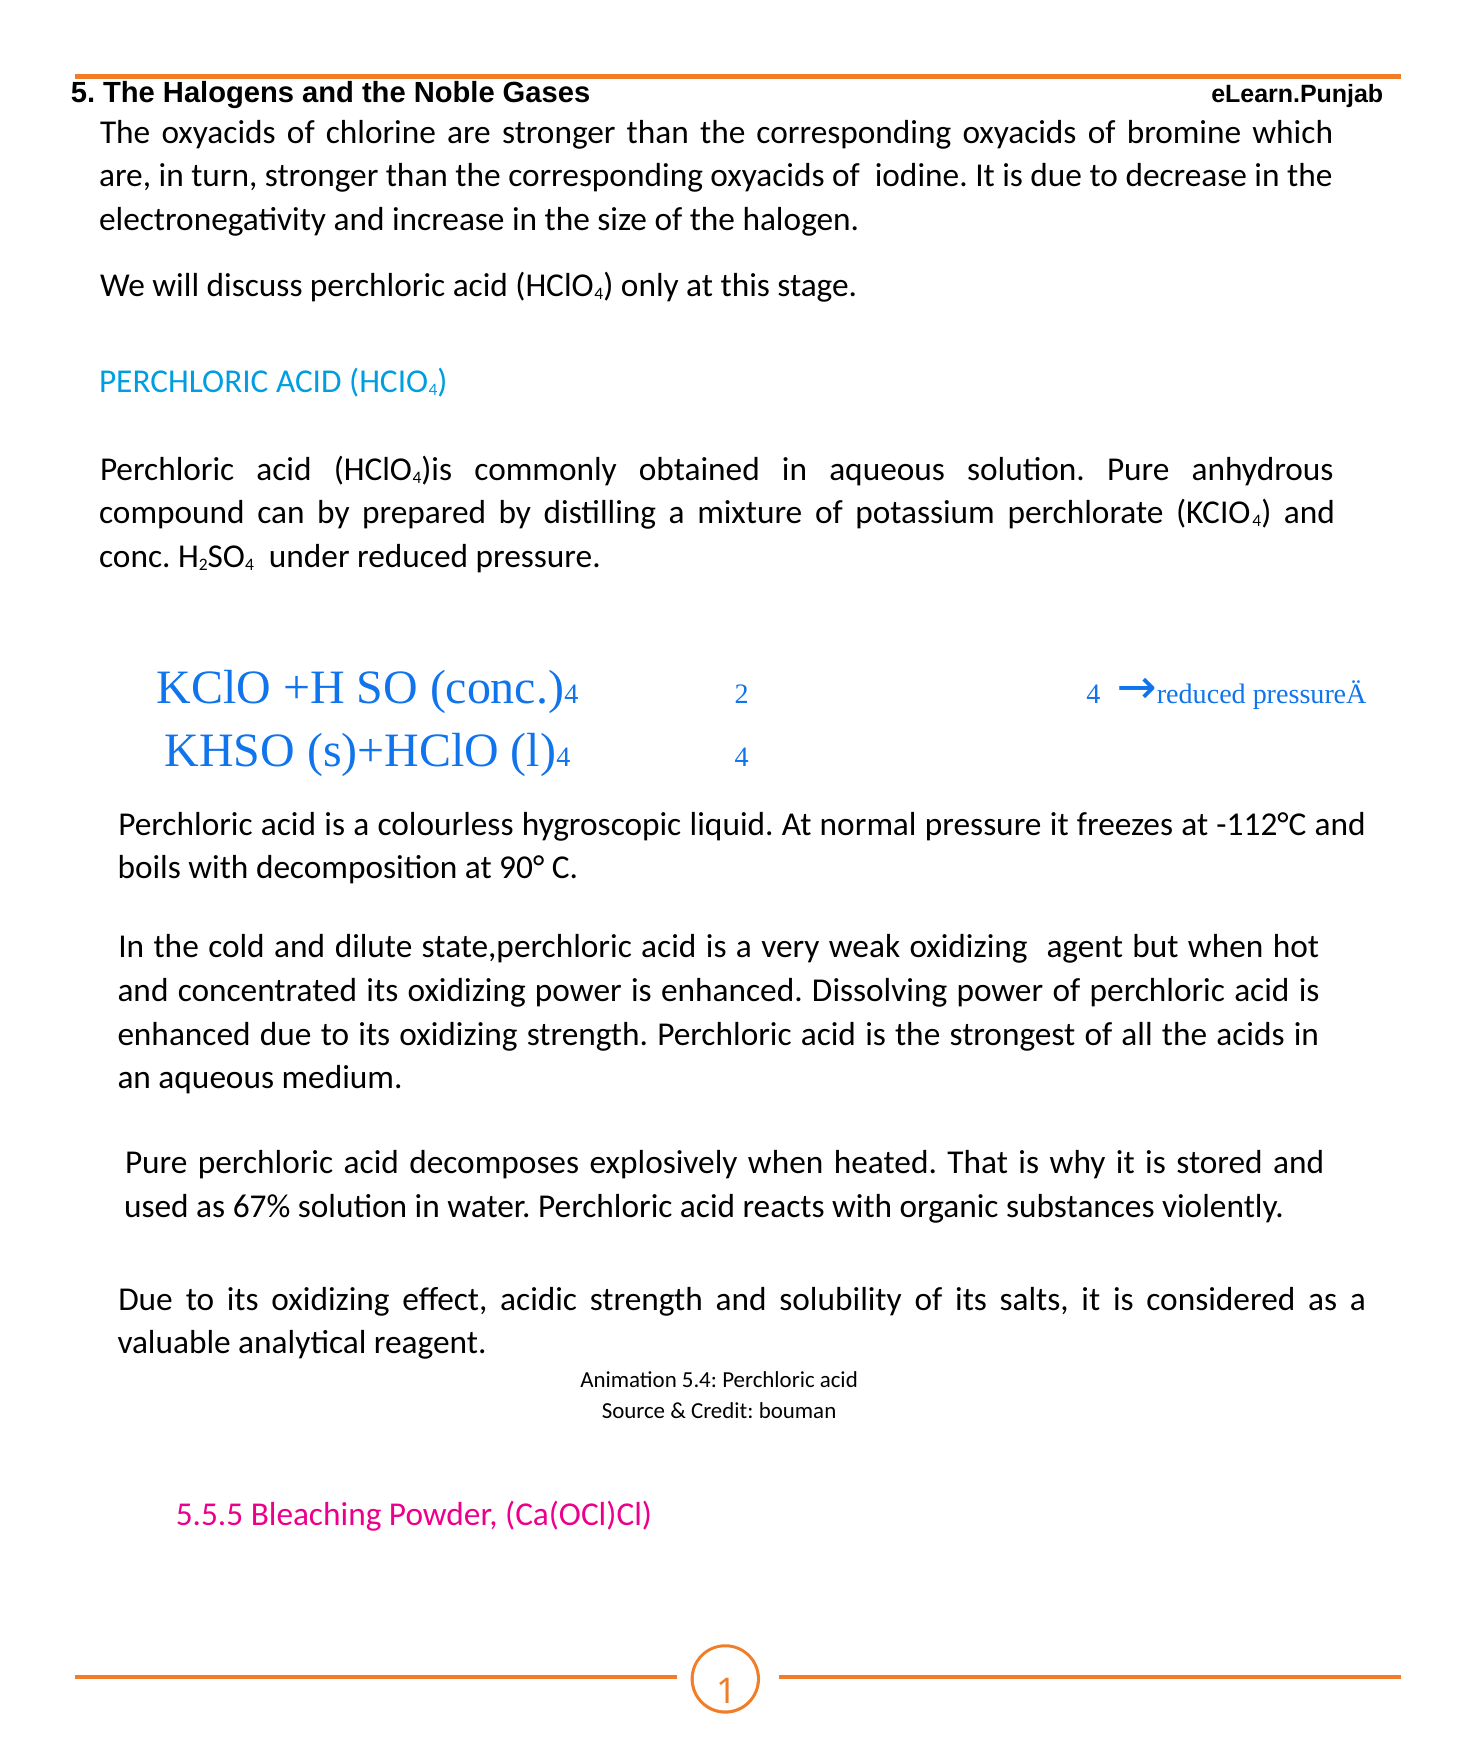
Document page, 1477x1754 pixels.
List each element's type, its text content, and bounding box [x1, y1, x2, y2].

text We will discuss perchloric acid (HClO4) only at this stage. [99, 263, 1368, 304]
text Perchloric acid is a colourless hygroscopic liquid. At normal pressure it freezes at -112°C and boils with decomposition at 90° C. [117, 803, 1368, 887]
text Perchloric acid (HClO4)is commonly obtained in aqueous solution. Pure anhydrous compound can by prepared by distilling a mixture of potassium perchlorate (KCIO4) and conc. H2SO4 under reduced pressure. [99, 448, 1335, 576]
text PERCHLORIC ACID (HCIO4) [99, 360, 1368, 401]
subtitle KClO +H SO (conc.)4 2 4 →reduced pressureÄ KHSO (s)+HClO (l)4 4 [94, 652, 1383, 777]
text In the cold and dilute state,perchloric acid is a very weak oxidizing agent but when hot and concentrated its oxidizing power is enhanced. Dissolving power of perchloric acid is enhanced due to its oxidizing strength. Perchloric acid is the strongest of all the acids in an aqueous medium. [117, 926, 1321, 1097]
text Pure perchloric acid decomposes explosively when heated. That is why it is stored and used as 67% solution in water. Perchloric acid reacts with organic substances violently. [124, 1141, 1326, 1225]
text Animation 5.4: Perchloric acid [449, 1365, 989, 1393]
text Source & Credit: bouman [449, 1396, 989, 1424]
text Due to its oxidizing effect, acidic strength and solubility of its salts, it is considered as a valuable analytical reagent. [117, 1278, 1368, 1362]
text The oxyacids of chlorine are stronger than the corresponding oxyacids of bromine which are, in turn, stronger than the corresponding oxyacids of iodine. It is due to decrease in the electronegativity and increase in the size of the halogen. [99, 111, 1335, 238]
text 5.5.5 Bleaching Powder, (Ca(OCl)Cl) [176, 1493, 1360, 1534]
